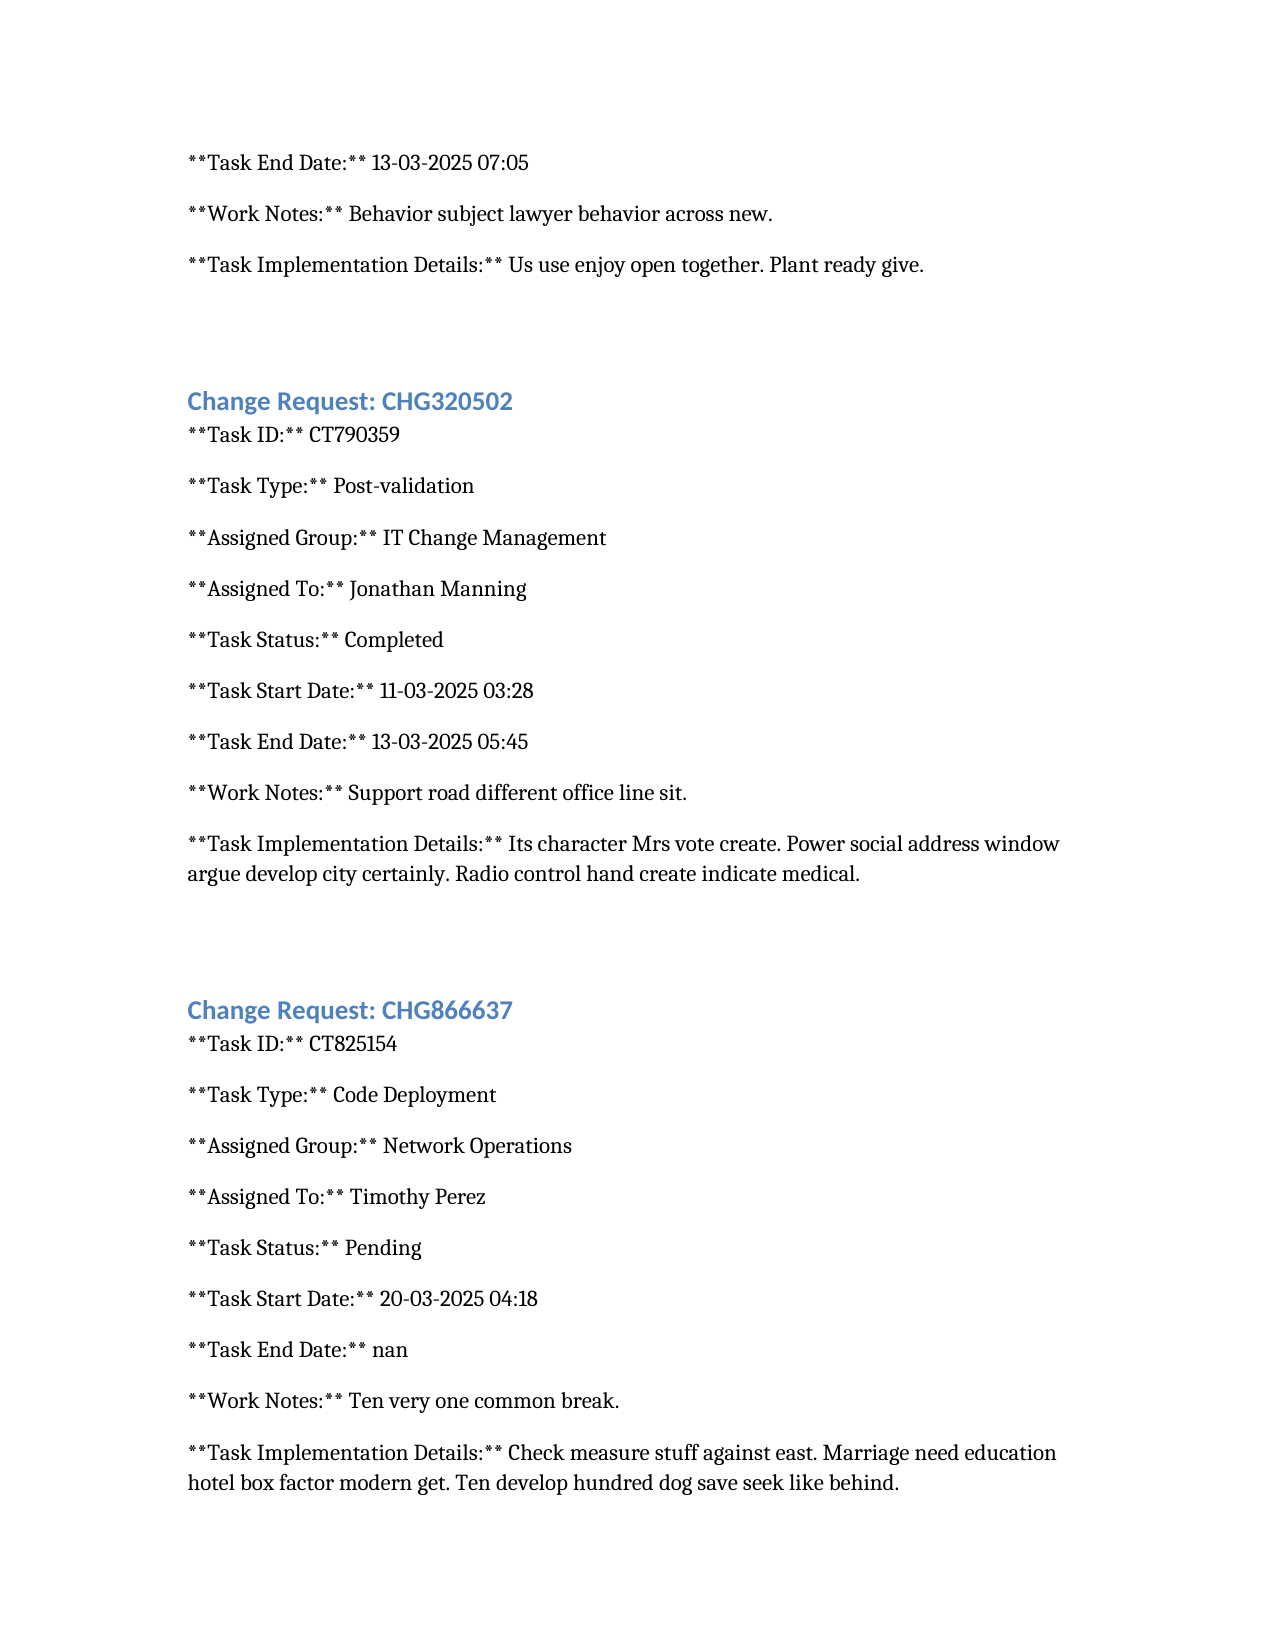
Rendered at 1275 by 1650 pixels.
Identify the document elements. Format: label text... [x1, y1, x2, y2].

text **Assigned To:** Timothy Perez [187, 1184, 1087, 1211]
text **Task ID:** CT825154 [187, 1031, 1087, 1057]
text **Task End Date:** 13-03-2025 05:45 [187, 728, 1087, 755]
text **Task End Date:** 13-03-2025 07:05 [187, 150, 1087, 176]
text **Task Type:** Post-validation [187, 473, 1087, 500]
text **Work Notes:** Ten very one common break. [187, 1388, 1087, 1415]
text **Task Implementation Details:** Us use enjoy open together. Plant ready give. [187, 252, 1087, 278]
text **Task Status:** Pending [187, 1235, 1087, 1262]
text **Task Start Date:** 11-03-2025 03:28 [187, 677, 1087, 704]
text **Task Type:** Code Deployment [187, 1082, 1087, 1108]
text **Task Start Date:** 20-03-2025 04:18 [187, 1286, 1087, 1313]
text **Task ID:** CT790359 [187, 422, 1087, 449]
text **Task Implementation Details:** Its character Mrs vote create. Power social address window argue develop city certainly. Radio control hand create indicate medical. [187, 831, 1087, 887]
text **Task Implementation Details:** Check measure stuff against east. Marriage need education hotel box factor modern get. Ten develop hundred dog save seek like behind. [187, 1439, 1087, 1496]
text **Assigned To:** Jonathan Manning [187, 575, 1087, 602]
subtitle Change Request: CHG866637 [187, 993, 1087, 1026]
text **Assigned Group:** Network Operations [187, 1133, 1087, 1159]
text **Assigned Group:** IT Change Management [187, 524, 1087, 551]
text **Task End Date:** nan [187, 1337, 1087, 1364]
text **Work Notes:** Behavior subject lawyer behavior across new. [187, 201, 1087, 227]
text **Work Notes:** Support road different office line sit. [187, 779, 1087, 806]
text **Task Status:** Completed [187, 626, 1087, 653]
subtitle Change Request: CHG320502 [187, 384, 1087, 417]
